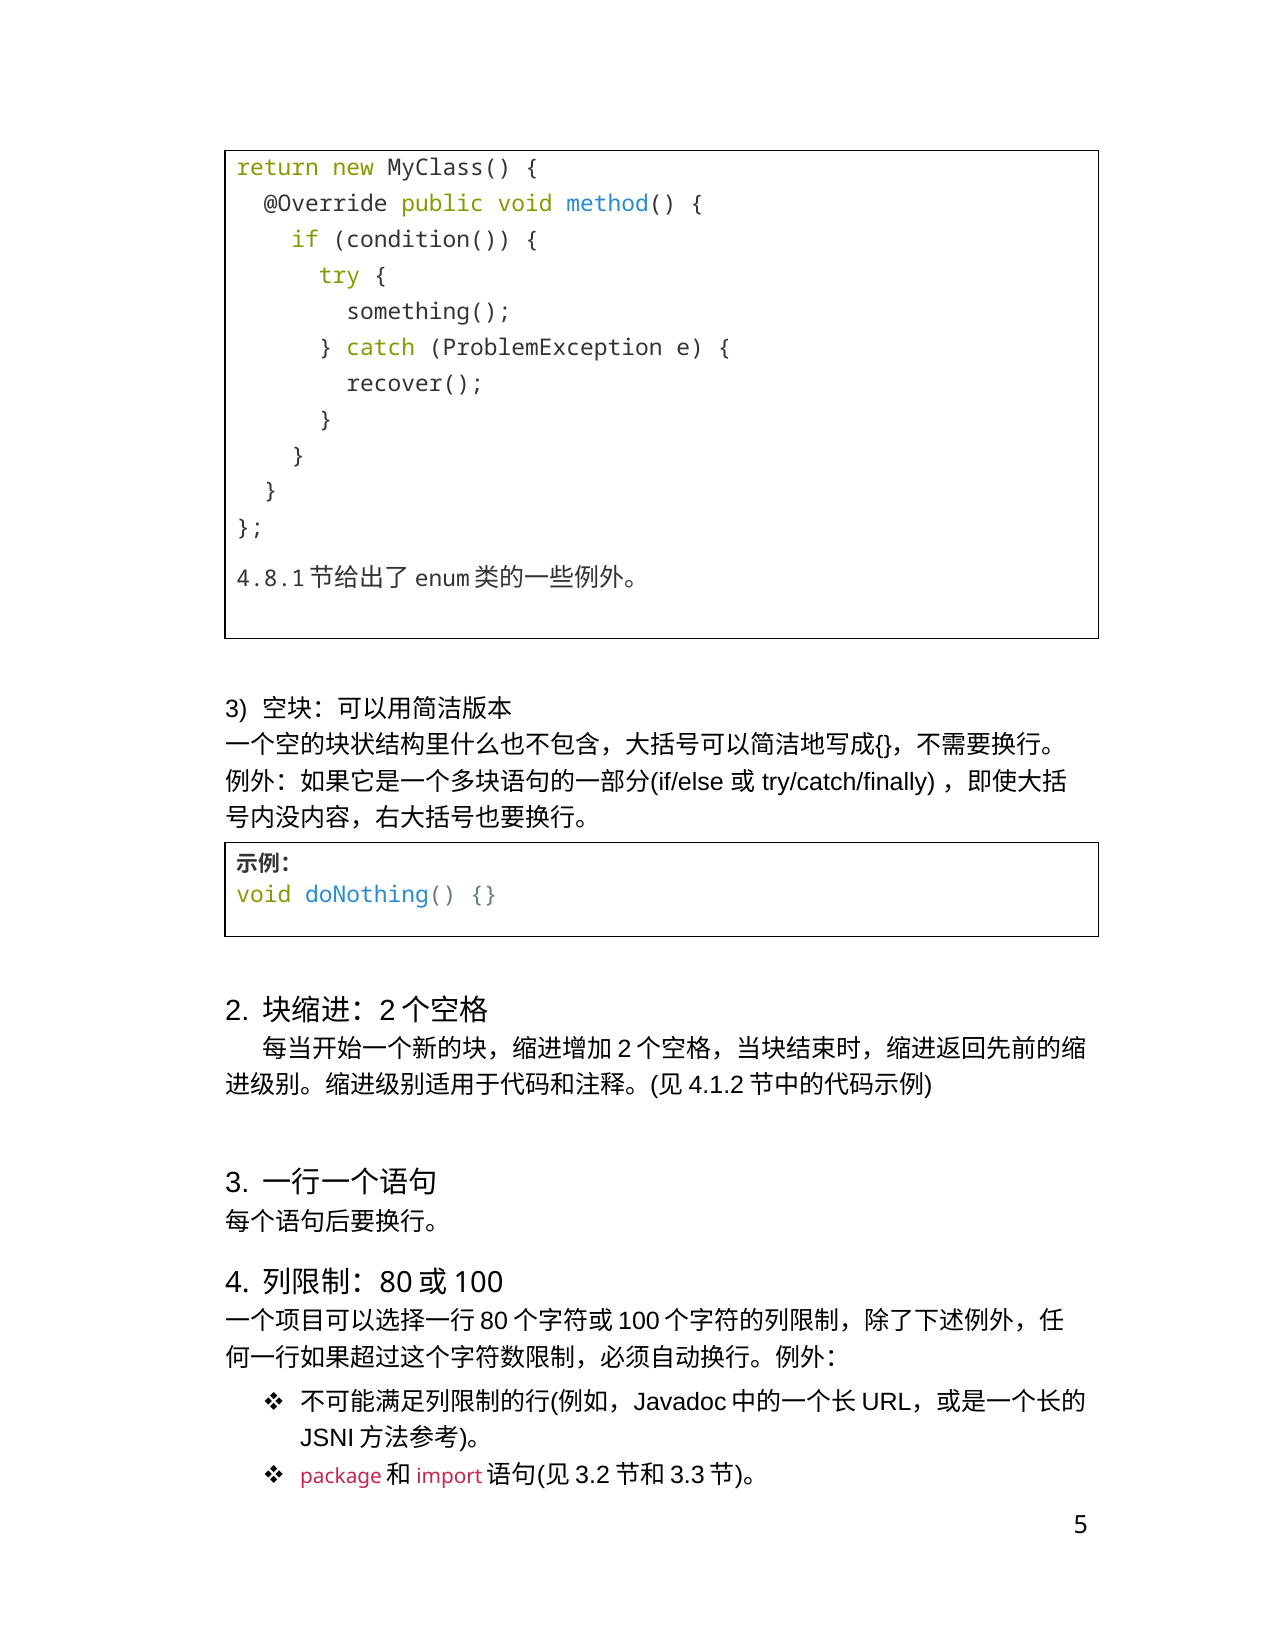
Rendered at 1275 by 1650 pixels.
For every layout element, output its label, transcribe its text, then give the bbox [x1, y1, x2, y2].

text 每个语句后要换行。 [225, 1201, 1087, 1237]
text 一个项目可以选择一行80个字符或100个字符的列限制，除了下述例外，任何一行如果超过这个字符数限制，必须自动换行。例外： [225, 1301, 1087, 1373]
list package和import语句(见3.2节和3.3节)。 [262, 1454, 1087, 1490]
list 不可能满足列限制的行(例如，Javadoc中的一个长URL，或是一个长的JSNI方法参考)。 [262, 1382, 1087, 1454]
text 一个空的块状结构里什么也不包含，大括号可以简洁地写成{}，不需要换行。例外：如果它是一个多块语句的一部分(if/else 或 try/catch/finally) ，即使大括号内没内容，右大括号也要换行。 [225, 725, 1087, 834]
subtitle 列限制：80或100 [225, 1258, 1087, 1301]
subtitle 一行一个语句 [225, 1159, 1087, 1201]
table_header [226, 151, 1098, 638]
subtitle 块缩进：2个空格 [225, 986, 1087, 1028]
subtitle 空块：可以用简洁版本 [225, 689, 1087, 725]
table_header 示例： void doNothing() {} [226, 843, 1098, 936]
text 每当开始一个新的块，缩进增加2个空格，当块结束时，缩进返回先前的缩进级别。缩进级别适用于代码和注释。(见4.1.2节中的代码示例) [225, 1028, 1087, 1101]
